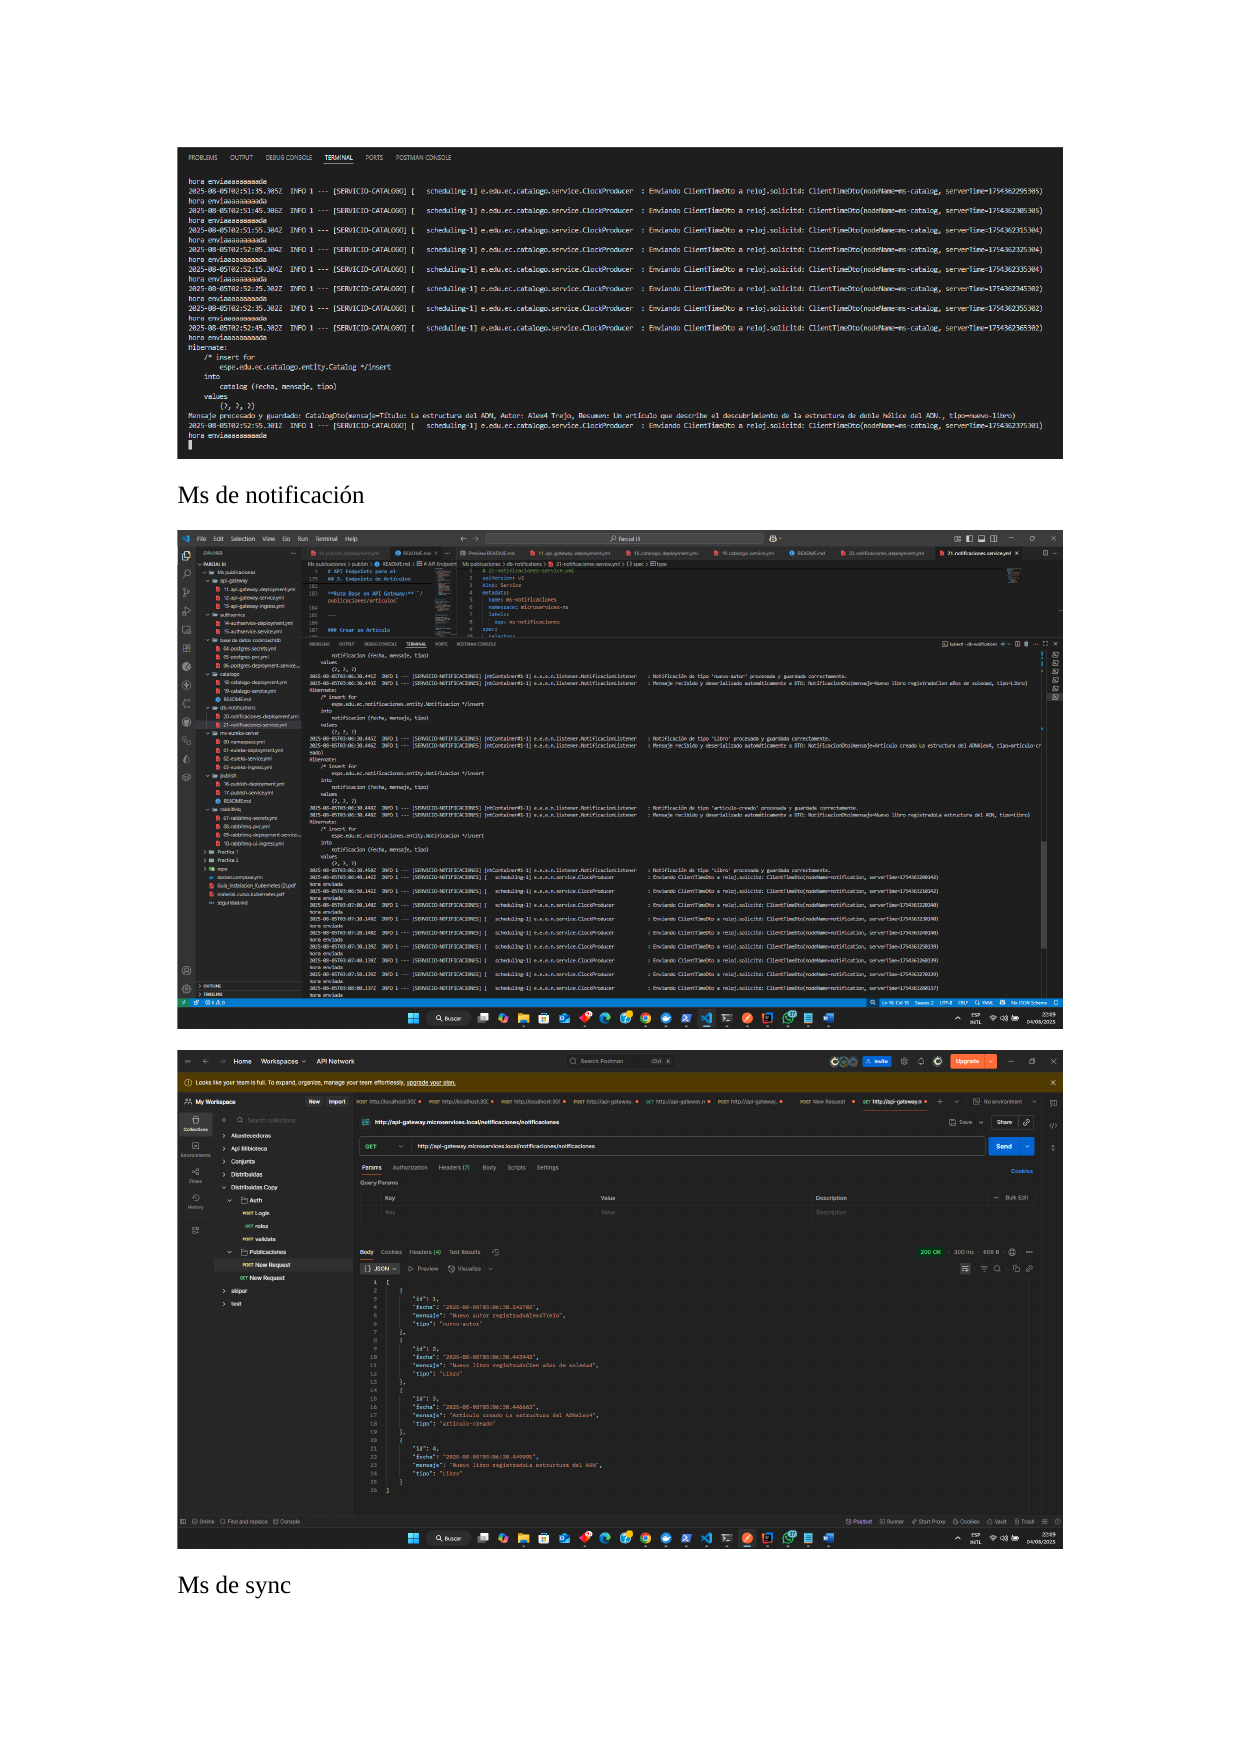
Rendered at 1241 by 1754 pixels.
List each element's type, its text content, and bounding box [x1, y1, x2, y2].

picture [177, 147, 1063, 459]
picture [177, 1050, 1063, 1549]
text Ms de sync [177, 1570, 1063, 1599]
text Ms de notificación [177, 480, 1063, 509]
picture [177, 530, 1063, 1029]
